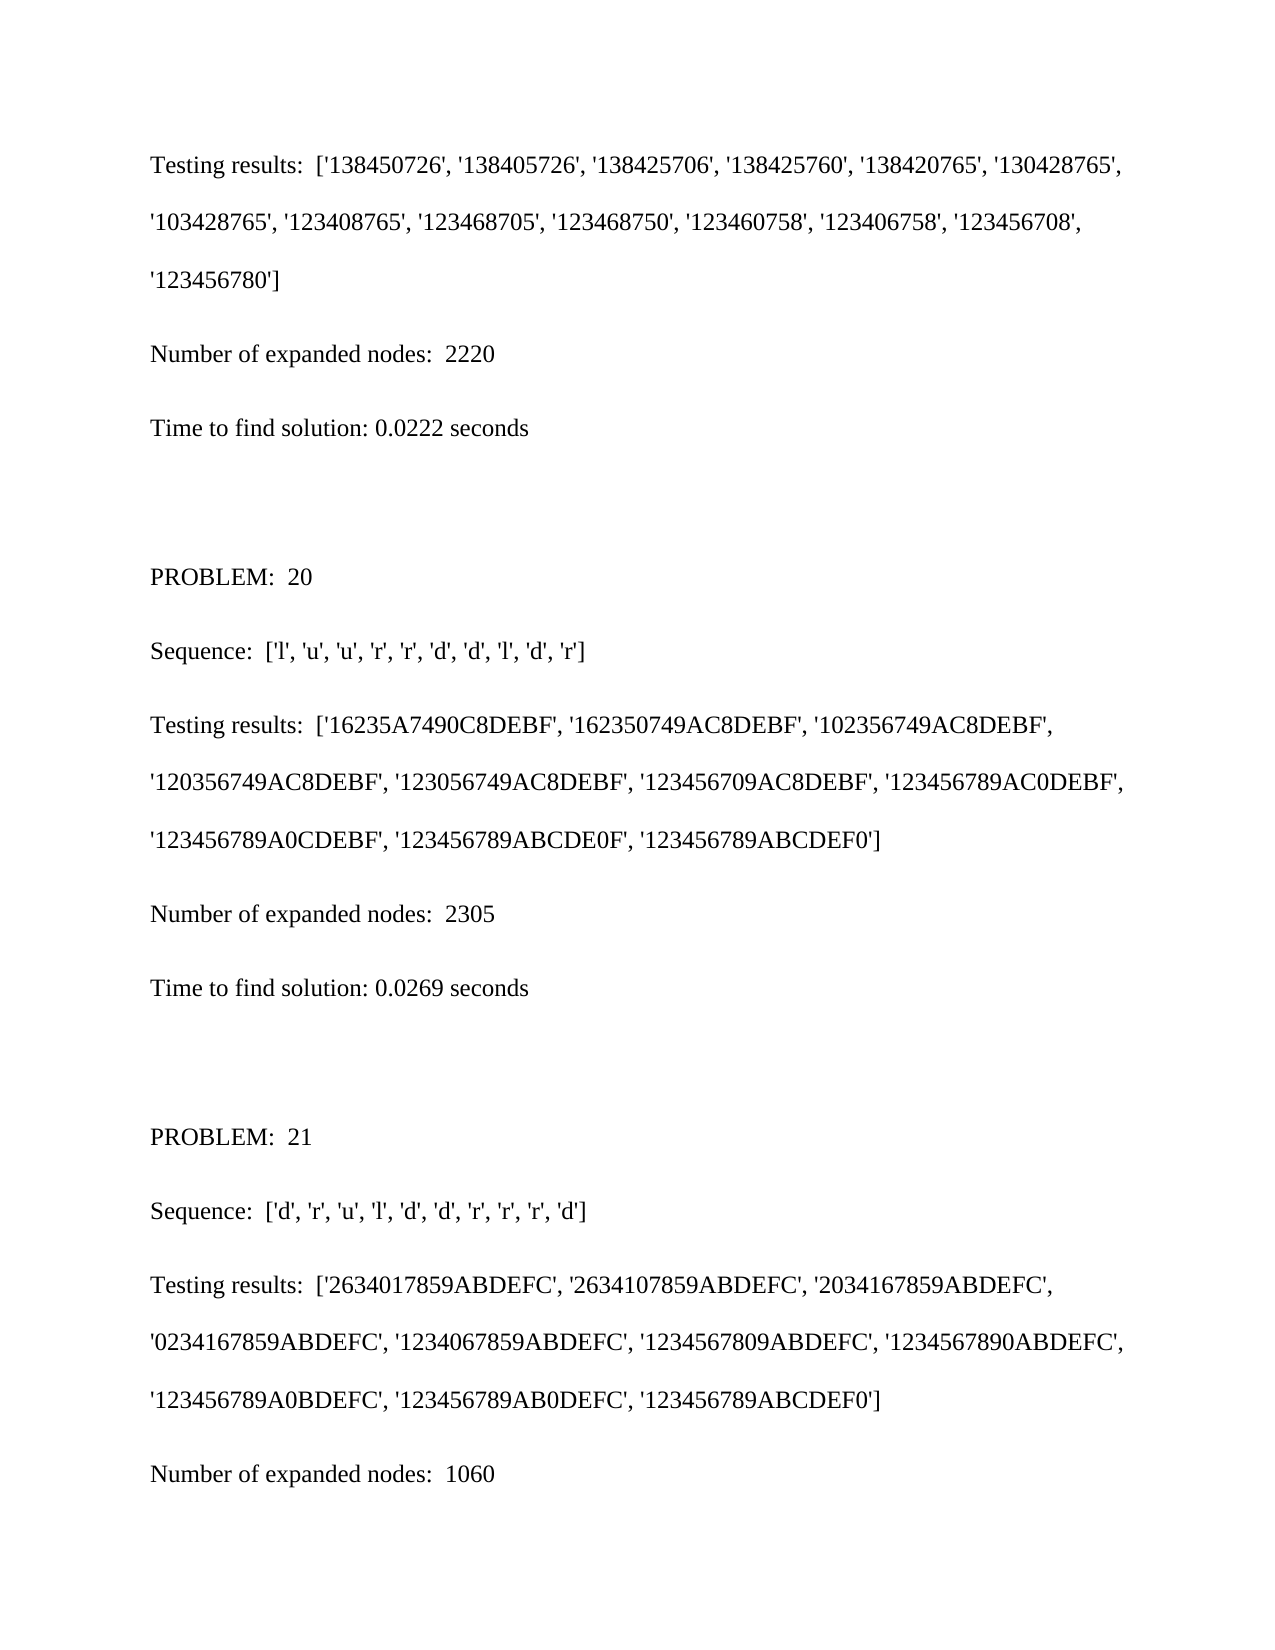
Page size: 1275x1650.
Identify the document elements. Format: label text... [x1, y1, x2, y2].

text Testing results: ['138450726', '138405726', '138425706', '138425760', '138420765', '130428765', '103428765', '123408765', '123468705', '123468750', '123460758', '123406758', '123456708', '123456780'] [150, 150, 1125, 294]
text Time to find solution: 0.0222 seconds [150, 413, 1125, 442]
text Sequence: ['l', 'u', 'u', 'r', 'r', 'd', 'd', 'l', 'd', 'r'] [150, 636, 1125, 664]
text Time to find solution: 0.0269 seconds [150, 973, 1125, 1002]
text Number of expanded nodes: 2220 [150, 339, 1125, 368]
text Testing results: ['16235A7490C8DEBF', '162350749AC8DEBF', '102356749AC8DEBF', '120356749AC8DEBF', '123056749AC8DEBF', '123456709AC8DEBF', '123456789AC0DEBF', '123456789A0CDEBF', '123456789ABCDE0F', '123456789ABCDEF0'] [150, 710, 1125, 854]
text PROBLEM: 20 [150, 562, 1125, 590]
text Testing results: ['2634017859ABDEFC', '2634107859ABDEFC', '2034167859ABDEFC', '0234167859ABDEFC', '1234067859ABDEFC', '1234567809ABDEFC', '1234567890ABDEFC', '123456789A0BDEFC', '123456789AB0DEFC', '123456789ABCDEF0'] [150, 1270, 1125, 1414]
text PROBLEM: 21 [150, 1122, 1125, 1150]
text Sequence: ['d', 'r', 'u', 'l', 'd', 'd', 'r', 'r', 'r', 'd'] [150, 1196, 1125, 1224]
text Number of expanded nodes: 1060 [150, 1459, 1125, 1488]
text Number of expanded nodes: 2305 [150, 899, 1125, 928]
